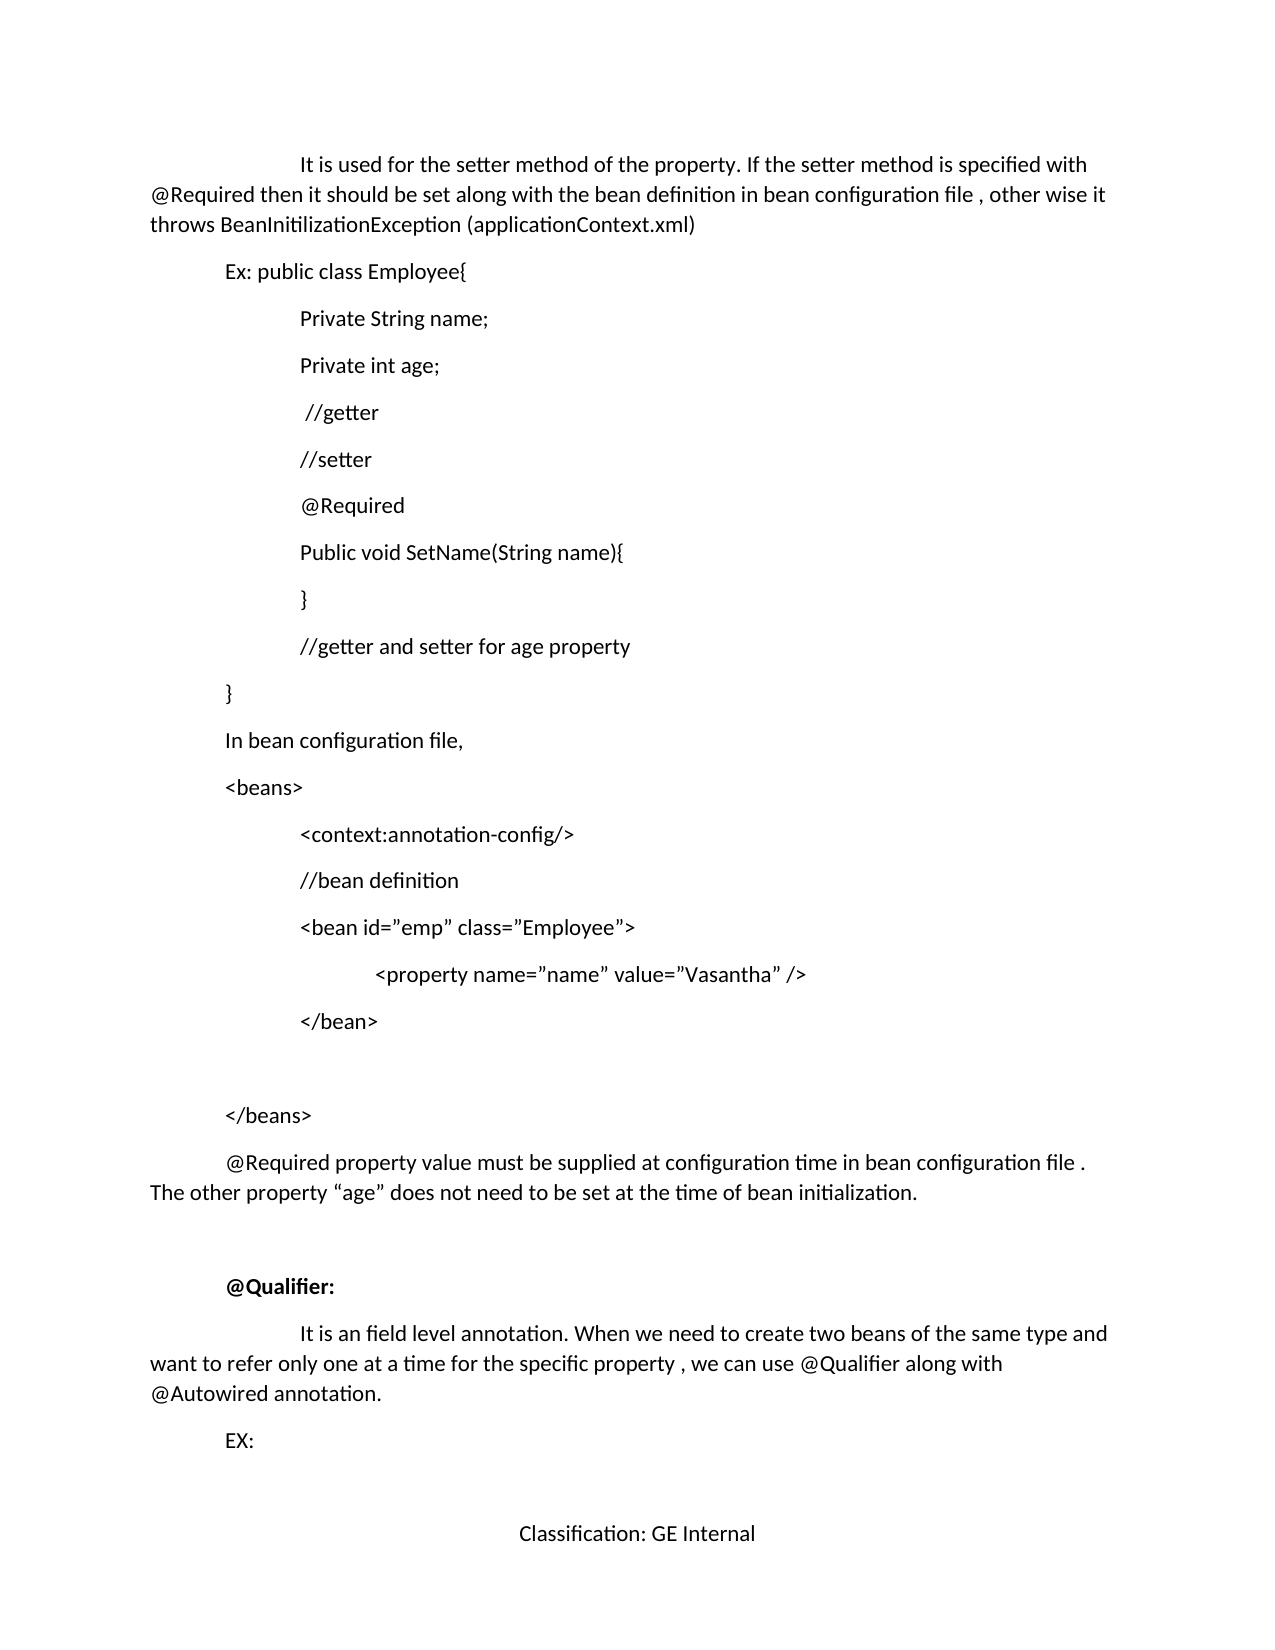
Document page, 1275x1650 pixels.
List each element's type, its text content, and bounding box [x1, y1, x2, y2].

text //getter [150, 398, 1125, 426]
text Public void SetName(String name){ [150, 538, 1125, 567]
text </beans> [150, 1101, 1125, 1129]
text <context:annotation-config/> [150, 820, 1125, 848]
text @Required property value must be supplied at configuration time in bean configuration file . The other property “age” does not need to be set at the time of bean initialization. [150, 1148, 1125, 1206]
text } [225, 585, 1125, 613]
text Private int age; [150, 351, 1125, 379]
text @Qualifier: [150, 1272, 1125, 1300]
text } [150, 679, 1125, 707]
text //getter and setter for age property [225, 632, 1125, 660]
text It is an field level annotation. When we need to create two beans of the same type and want to refer only one at a time for the specific property , we can use @Qualifier along with @Autowired annotation. [150, 1319, 1125, 1407]
text In bean configuration file, [150, 726, 1125, 754]
text <property name=”name” value=”Vasantha” /> [150, 960, 1125, 988]
text //bean definition [150, 867, 1125, 895]
text It is used for the setter method of the property. If the setter method is specified with @Required then it should be set along with the bean definition in bean configuration file , other wise it throws BeanInitilizationException (applicationContext.xml) [150, 150, 1125, 238]
text @Required [150, 492, 1125, 520]
text EX: [150, 1426, 1125, 1454]
text <beans> [150, 773, 1125, 801]
text //setter [150, 445, 1125, 473]
text <bean id=”emp” class=”Employee”> [150, 913, 1125, 942]
text </bean> [150, 1007, 1125, 1035]
text Private String name; [150, 304, 1125, 332]
text Ex: public class Employee{ [150, 257, 1125, 285]
